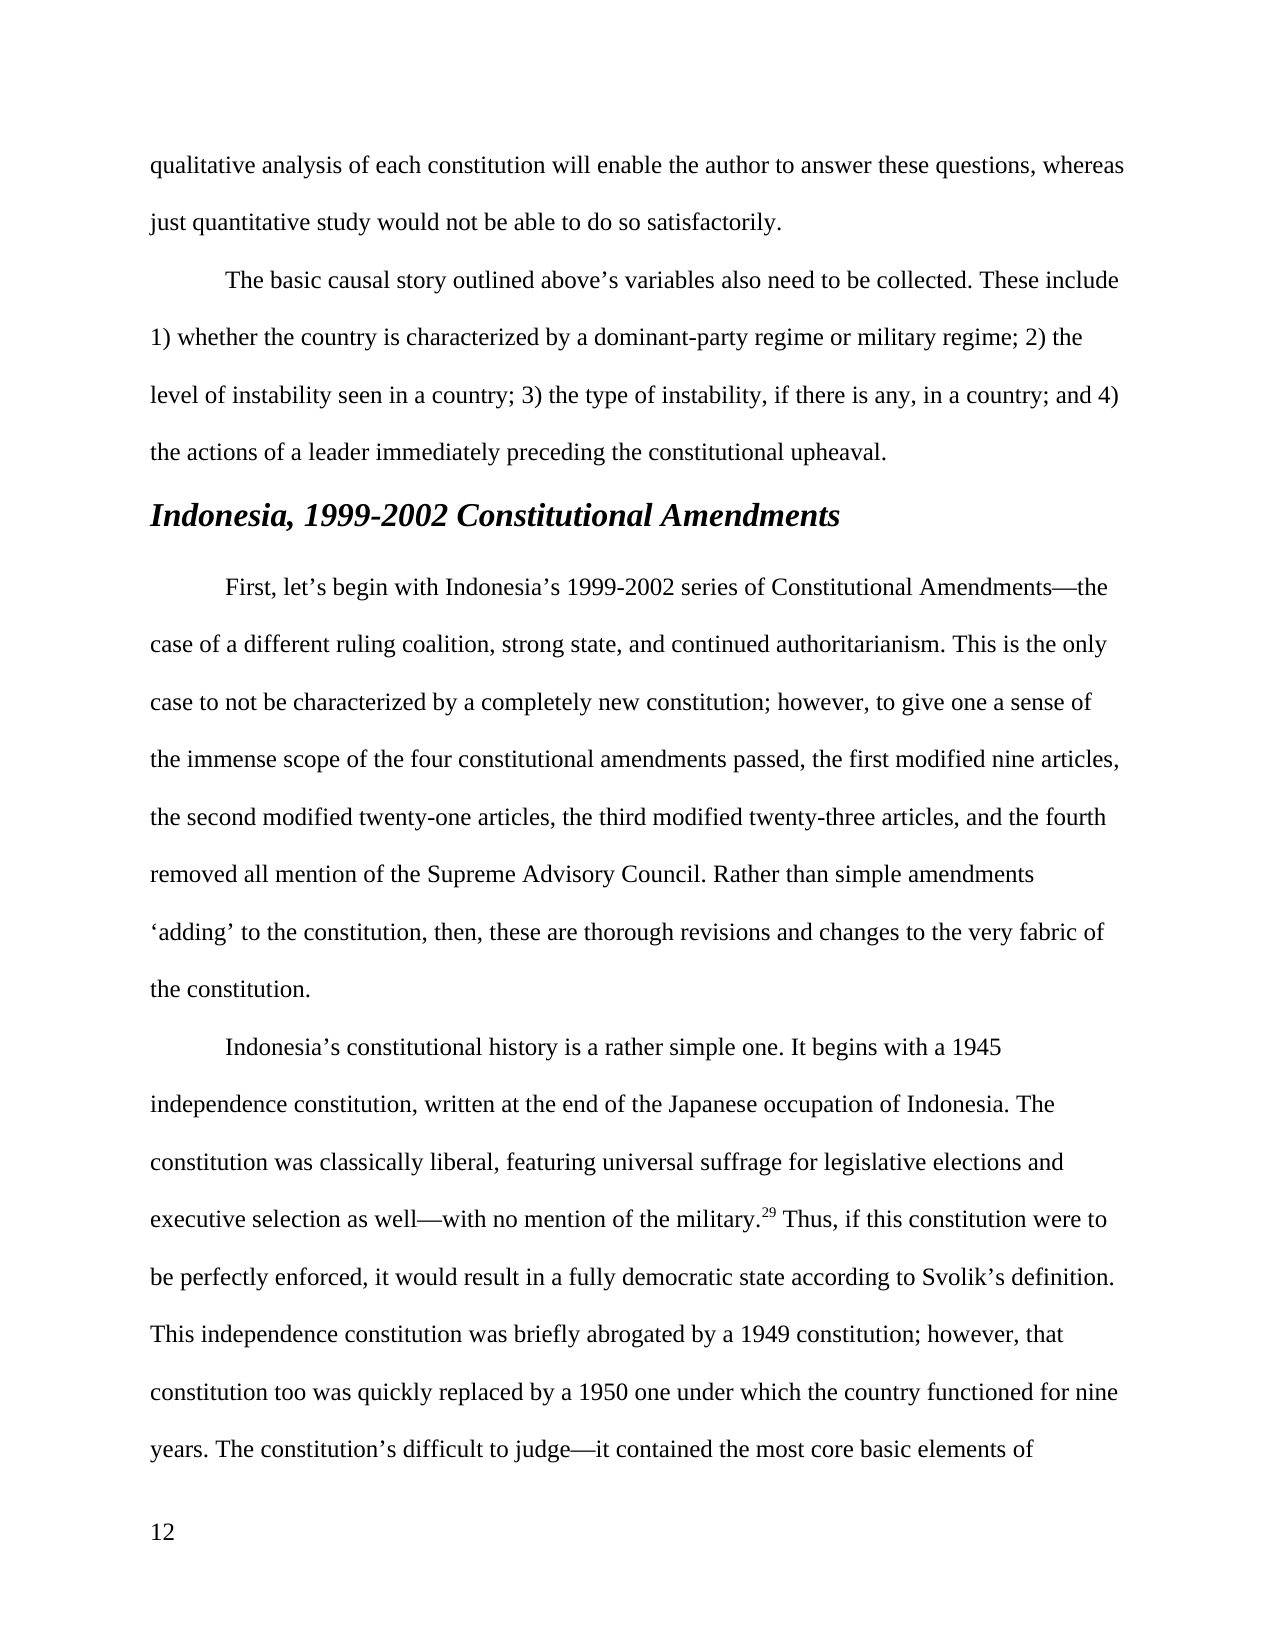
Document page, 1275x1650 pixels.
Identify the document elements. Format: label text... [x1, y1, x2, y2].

text The basic causal story outlined above’s variables also need to be collected. These include 1) whether the country is characterized by a dominant-party regime or military regime; 2) the level of instability seen in a country; 3) the type of instability, if there is any, in a country; and 4) the actions of a leader immediately preceding the constitutional upheaval. [150, 265, 1125, 466]
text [150, 1032, 1125, 1463]
text Indonesia, 1999-2002 Constitutional Amendments [150, 495, 1125, 533]
text First, let’s begin with Indonesia’s 1999-2002 series of Constitutional Amendments—the case of a different ruling coalition, strong state, and continued authoritarianism. This is the only case to not be characterized by a completely new constitution; however, to give one a sense of the immense scope of the four constitutional amendments passed, the first modified nine articles, the second modified twenty-one articles, the third modified twenty-three articles, and the fourth removed all mention of the Supreme Advisory Council. Rather than simple amendments ‘adding’ to the constitution, then, these are thorough revisions and changes to the very fabric of the constitution. [150, 572, 1125, 1003]
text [150, 150, 1125, 236]
